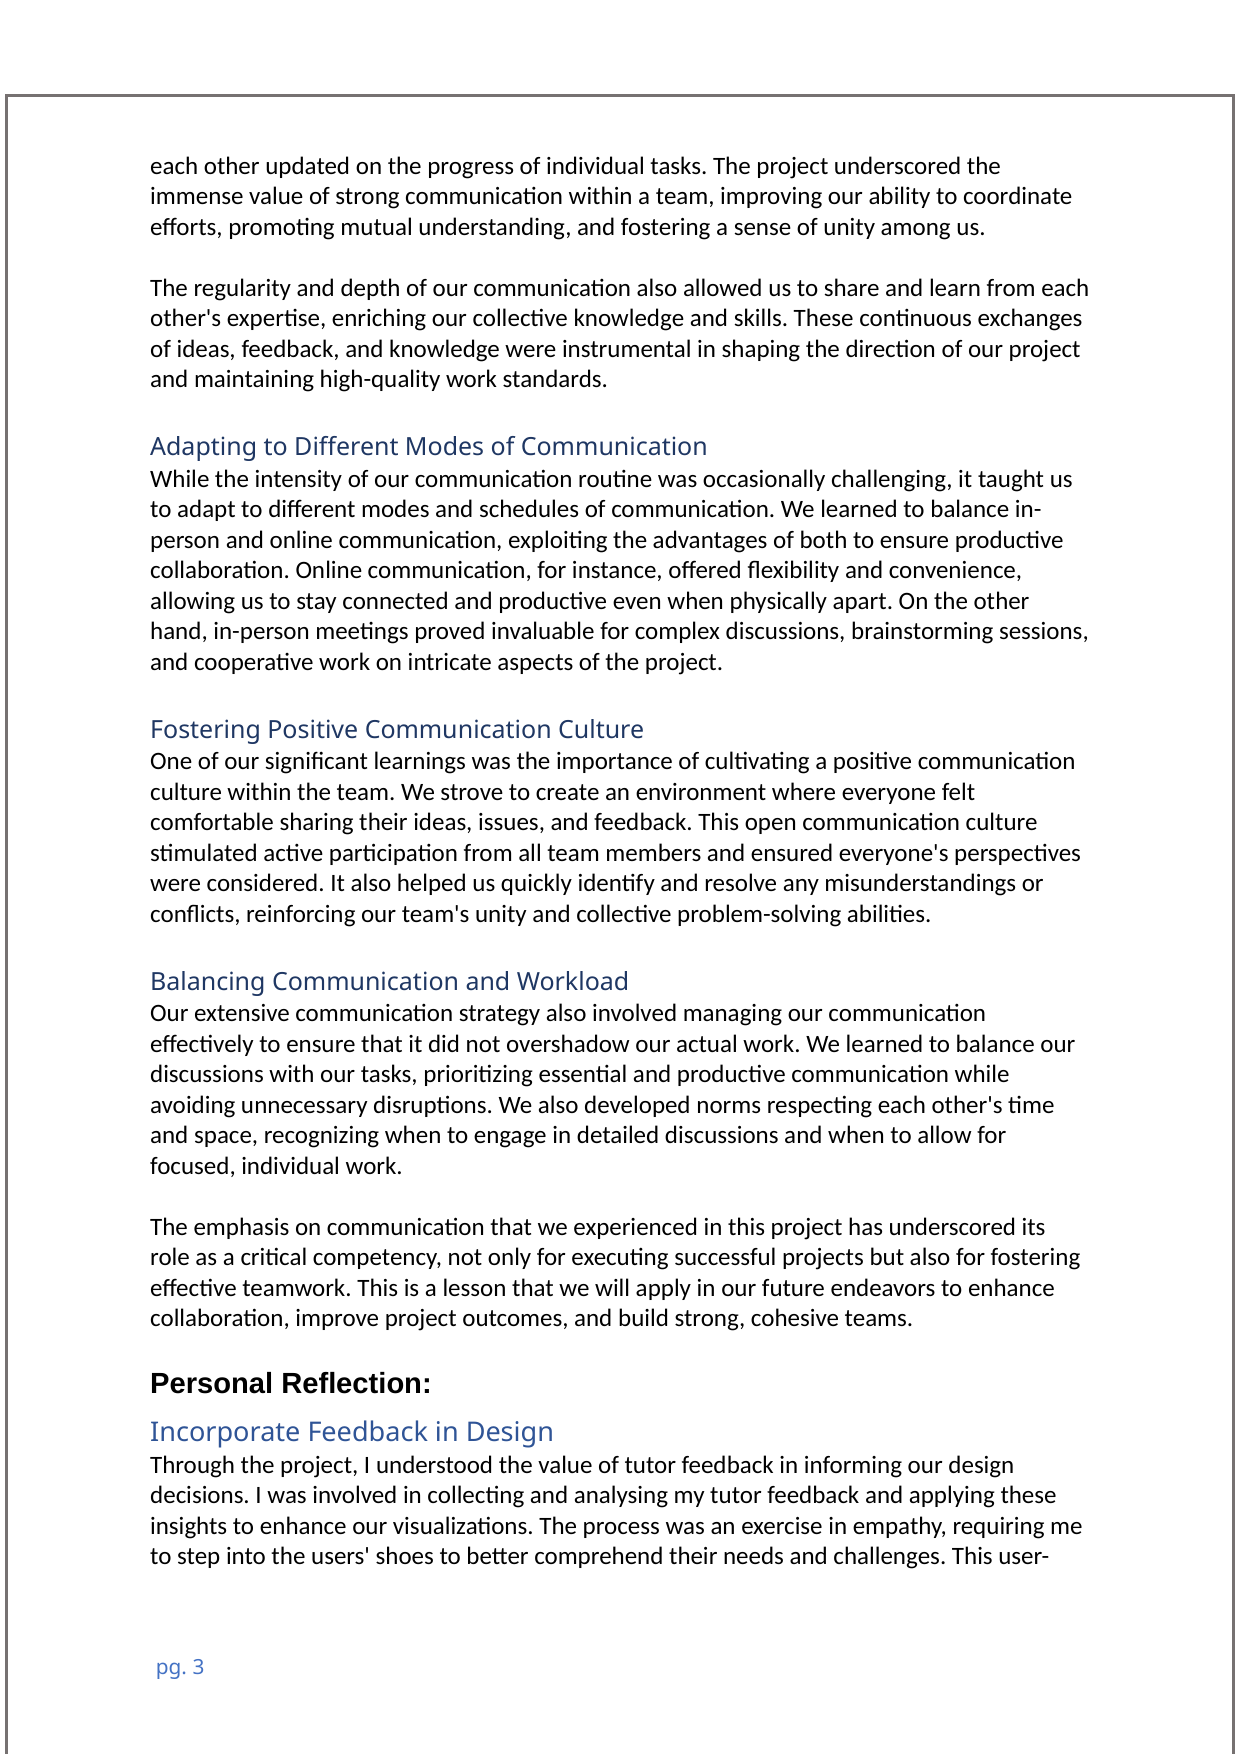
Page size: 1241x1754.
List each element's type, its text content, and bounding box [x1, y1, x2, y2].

text The emphasis on communication that we experienced in this project has underscored its role as a critical competency, not only for executing successful projects but also for fostering effective teamwork. This is a lesson that we will apply in our future endeavors to enhance collaboration, improve project outcomes, and build strong, cohesive teams. [150, 1211, 1090, 1333]
subtitle Fostering Positive Communication Culture [150, 711, 1090, 745]
subtitle Personal Reflection: [150, 1370, 1090, 1399]
text Our extensive communication strategy also involved managing our communication effectively to ensure that it did not overshadow our actual work. We learned to balance our discussions with our tasks, prioritizing essential and productive communication while avoiding unnecessary disruptions. We also developed norms respecting each other's time and space, recognizing when to engage in detailed discussions and when to allow for focused, individual work. [150, 997, 1090, 1180]
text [150, 150, 1090, 242]
subtitle Balancing Communication and Workload [150, 963, 1090, 997]
text While the intensity of our communication routine was occasionally challenging, it taught us to adapt to different modes and schedules of communication. We learned to balance in-person and online communication, exploiting the advantages of both to ensure productive collaboration. Online communication, for instance, offered flexibility and convenience, allowing us to stay connected and productive even when physically apart. On the other hand, in-person meetings proved invaluable for complex discussions, brainstorming sessions, and cooperative work on intricate aspects of the project. [150, 463, 1090, 677]
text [150, 1449, 1090, 1571]
subtitle Adapting to Different Modes of Communication [150, 429, 1090, 463]
text One of our significant learnings was the importance of cultivating a positive communication culture within the team. We strove to create an environment where everyone felt comfortable sharing their ideas, issues, and feedback. This open communication culture stimulated active participation from all team members and ensured everyone's perspectives were considered. It also helped us quickly identify and resolve any misunderstandings or conflicts, reinforcing our team's unity and collective problem-solving abilities. [150, 745, 1090, 928]
text The regularity and depth of our communication also allowed us to share and learn from each other's expertise, enriching our collective knowledge and skills. These continuous exchanges of ideas, feedback, and knowledge were instrumental in shaping the direction of our project and maintaining high-quality work standards. [150, 272, 1090, 394]
subtitle Incorporate Feedback in Design [150, 1412, 1090, 1449]
